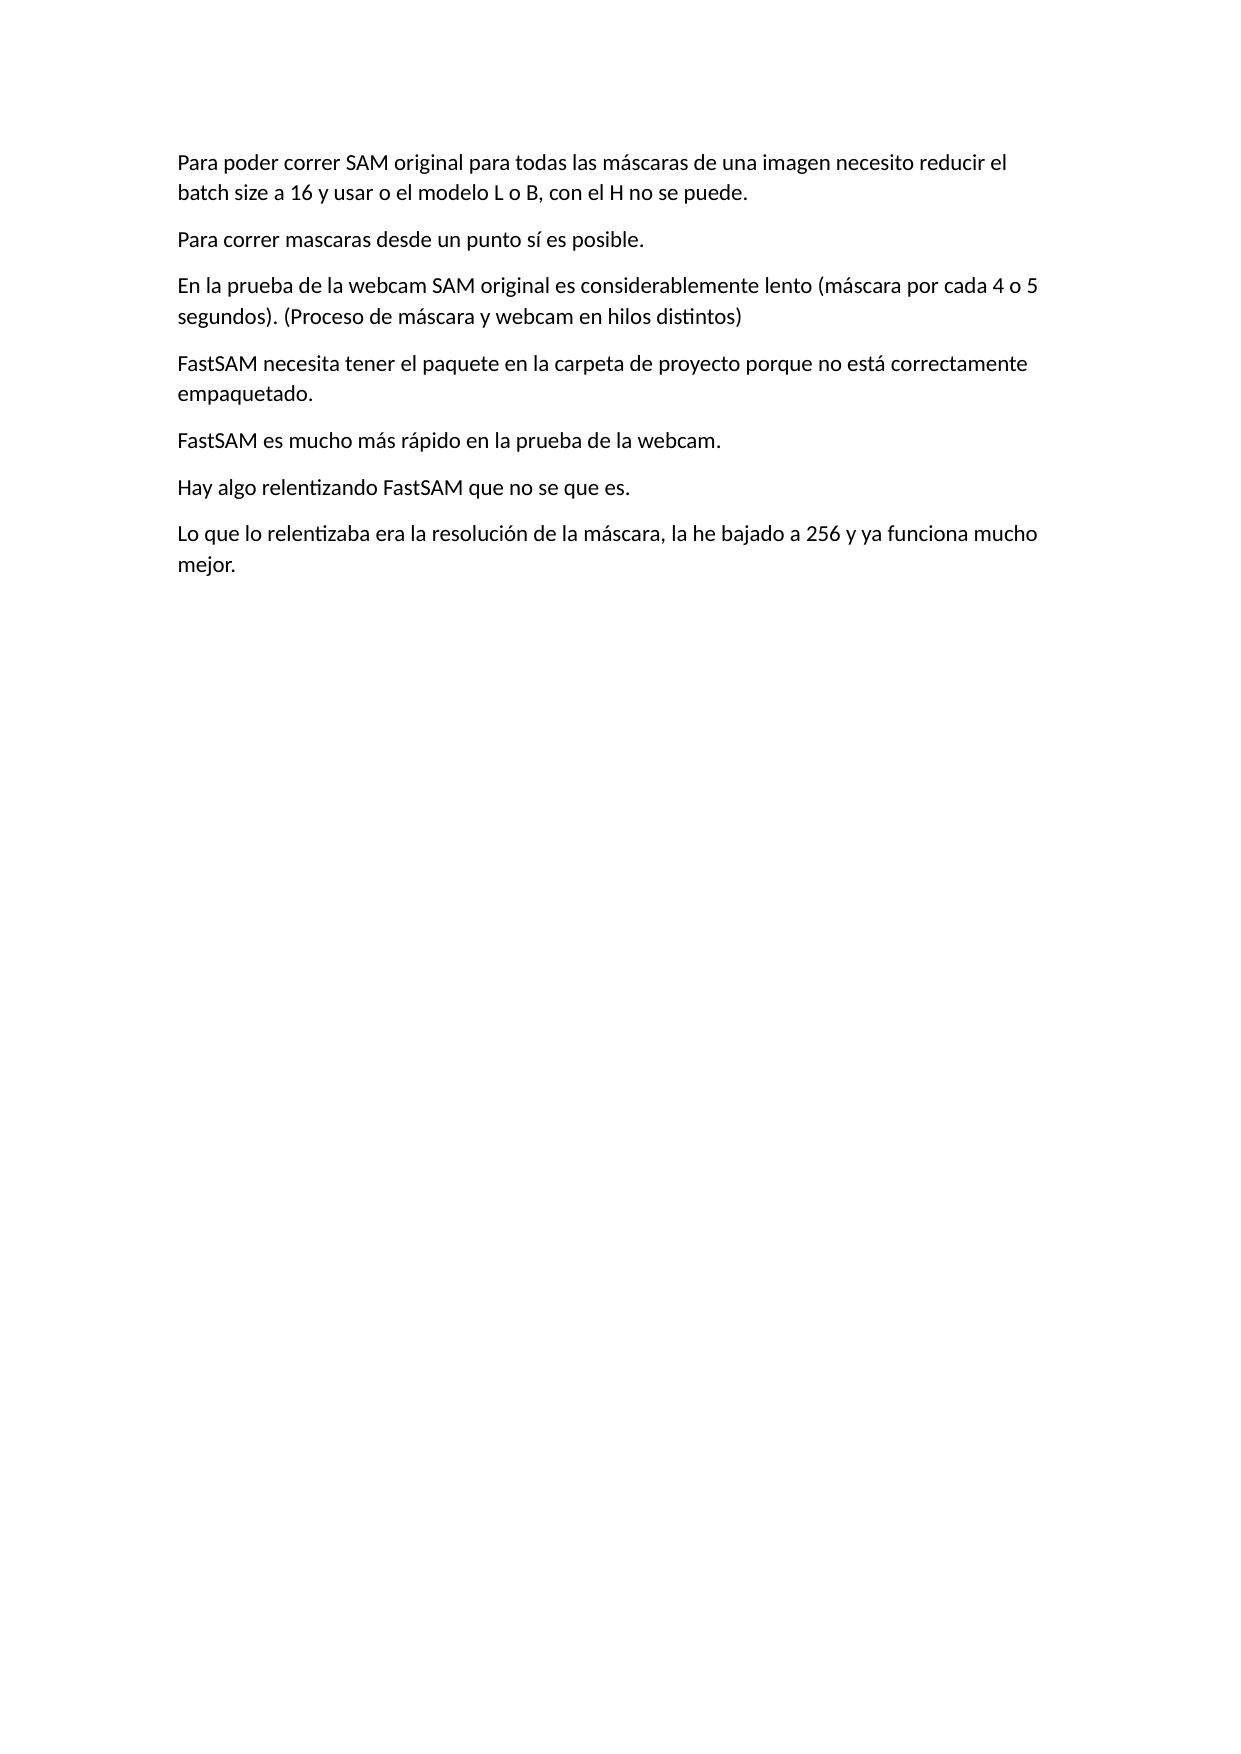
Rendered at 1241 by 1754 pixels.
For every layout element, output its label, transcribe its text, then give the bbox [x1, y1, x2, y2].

text Lo que lo relentizaba era la resolución de la máscara, la he bajado a 256 y ya funciona mucho mejor. [177, 519, 1063, 578]
text Hay algo relentizando FastSAM que no se que es. [177, 473, 1063, 501]
text Para correr mascaras desde un punto sí es posible. [177, 225, 1063, 253]
text Para poder correr SAM original para todas las máscaras de una imagen necesito reducir el batch size a 16 y usar o el modelo L o B, con el H no se puede. [177, 148, 1063, 206]
text En la prueba de la webcam SAM original es considerablemente lento (máscara por cada 4 o 5 segundos). (Proceso de máscara y webcam en hilos distintos) [177, 272, 1063, 330]
text FastSAM es mucho más rápido en la prueba de la webcam. [177, 426, 1063, 454]
text FastSAM necesita tener el paquete en la carpeta de proyecto porque no está correctamente empaquetado. [177, 349, 1063, 407]
